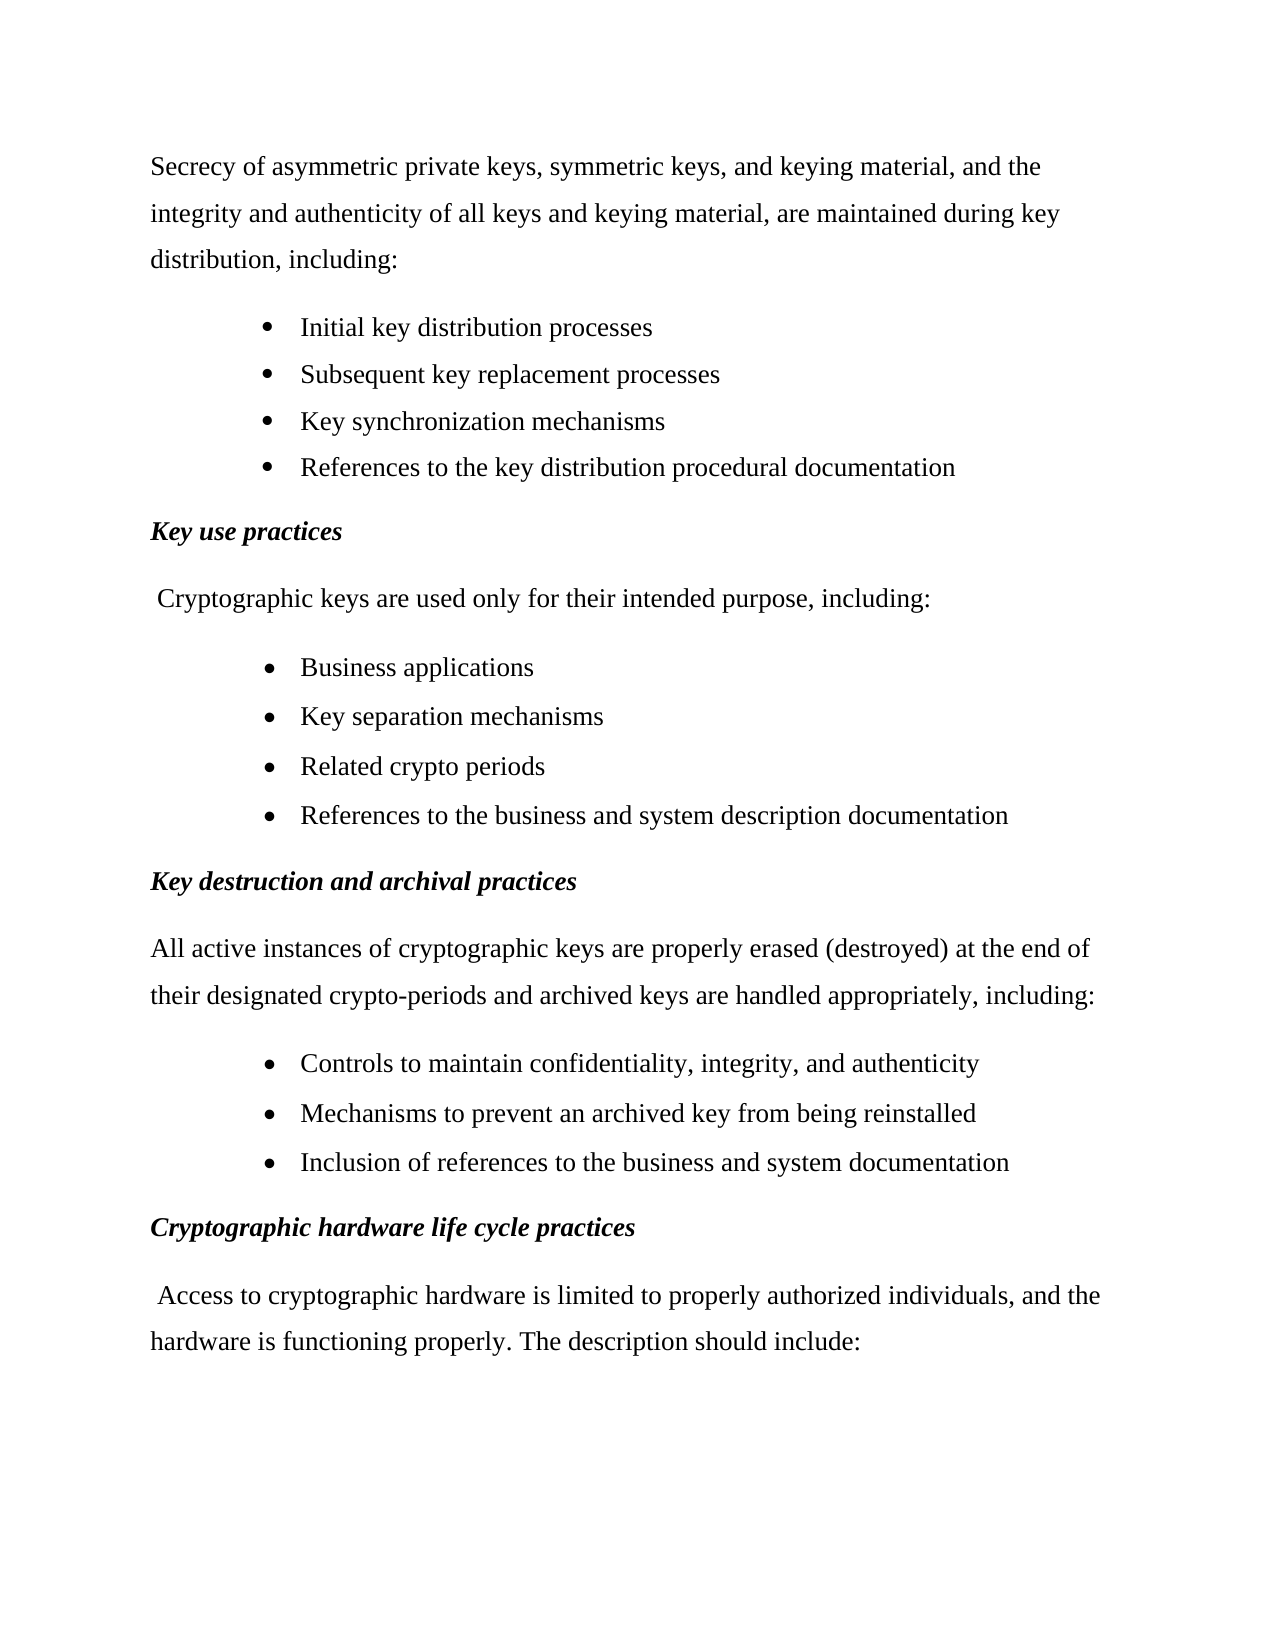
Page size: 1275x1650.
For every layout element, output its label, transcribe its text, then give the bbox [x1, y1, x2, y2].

list Initial key distribution processes [263, 311, 1125, 342]
list Inclusion of references to the business and system documentation [263, 1145, 1125, 1178]
list Business applications [263, 650, 1125, 683]
list Key separation mechanisms [263, 699, 1125, 732]
text Key use practices [150, 515, 1125, 546]
text All active instances of cryptographic keys are properly erased (destroyed) at the end of their designated crypto-periods and archived keys are handled appropriately, including: [150, 932, 1125, 1010]
text Access to cryptographic hardware is limited to properly authorized individuals, and the hardware is functioning properly. The description should include: [150, 1279, 1125, 1357]
list References to the business and system description documentation [263, 798, 1125, 831]
text Key destruction and archival practices [150, 864, 1125, 896]
text Secrecy of asymmetric private keys, symmetric keys, and keying material, and the integrity and authenticity of all keys and keying material, are maintained during key distribution, including: [150, 150, 1125, 274]
list References to the key distribution procedural documentation [263, 451, 1125, 483]
list Subsequent key replacement processes [263, 358, 1125, 389]
text Cryptographic hardware life cycle practices [150, 1211, 1125, 1242]
list Key synchronization mechanisms [263, 404, 1125, 436]
list Related crypto periods [263, 749, 1125, 782]
list Mechanisms to prevent an archived key from being reinstalled [263, 1096, 1125, 1129]
list Controls to maintain confidentiality, integrity, and authenticity [263, 1046, 1125, 1079]
text Cryptographic keys are used only for their intended purpose, including: [150, 582, 1125, 614]
